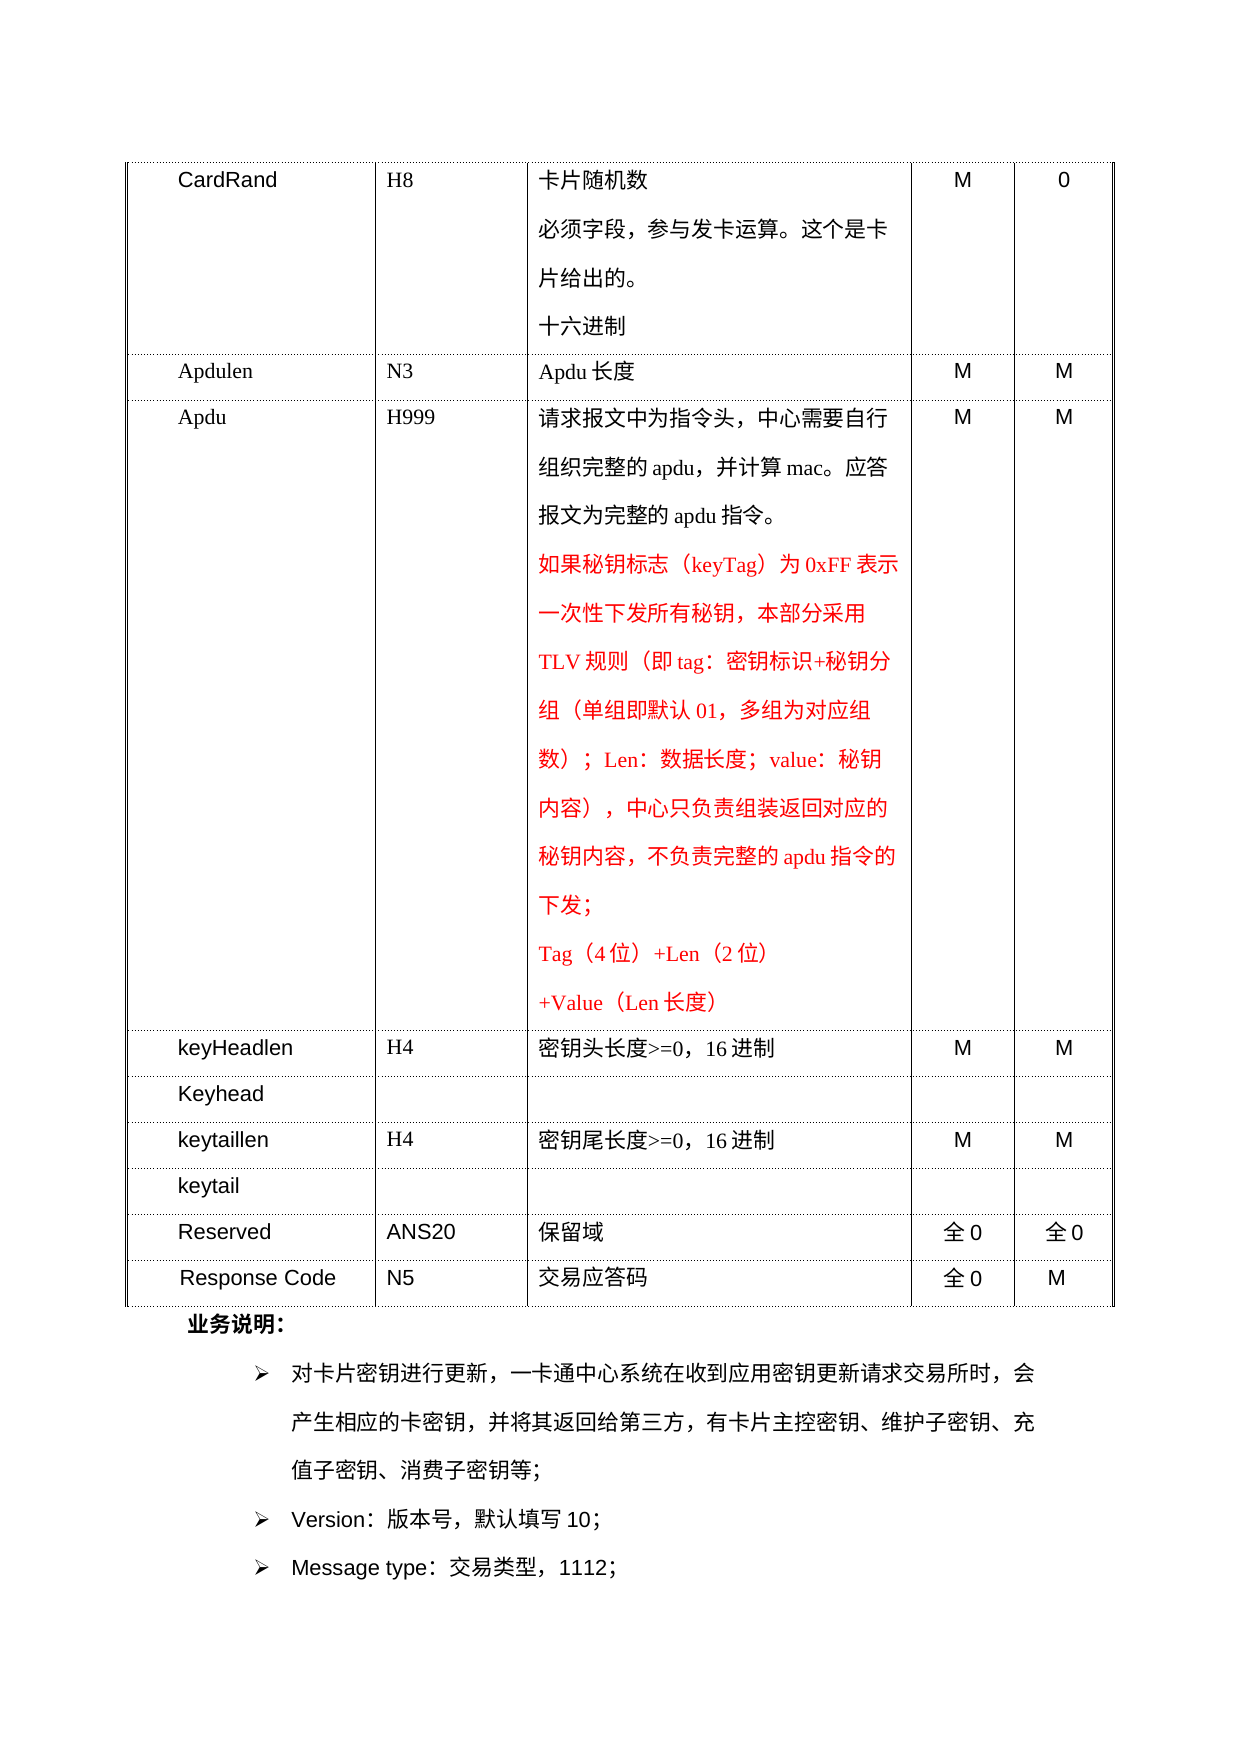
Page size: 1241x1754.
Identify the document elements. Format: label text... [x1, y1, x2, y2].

table_cell H4 [376, 1030, 527, 1076]
table_cell H8 [376, 162, 527, 353]
table_cell 交易应答码 [528, 1260, 911, 1306]
table_cell M [912, 354, 1014, 399]
table_cell Response Code [128, 1260, 375, 1306]
table_cell 卡片随机数 必须字段，参与发卡运算。这个是卡片给出的。 十六进制 [527, 162, 911, 353]
table_cell [912, 1076, 1014, 1122]
table_cell 密钥尾长度>=0，16进制 [528, 1122, 911, 1168]
table_cell Apdulen [128, 354, 375, 399]
table_cell N5 [376, 1260, 527, 1306]
table_cell [376, 1076, 527, 1122]
table_cell [376, 1168, 527, 1214]
table_cell 全0 [1015, 1214, 1112, 1260]
table_cell H999 [376, 400, 527, 1030]
list 对卡片密钥进行更新，一卡通中心系统在收到应用密钥更新请求交易所时，会产生相应的卡密钥，并将其返回给第三方，有卡片主控密钥、维护子密钥、充值子密钥、消费子密钥等； [253, 1355, 1053, 1485]
table_cell Apdu [128, 400, 375, 1030]
list Message type：交易类型，1112； [253, 1549, 1053, 1582]
table_cell keytaillen [128, 1122, 375, 1168]
table_cell 全0 [912, 1260, 1014, 1306]
table_cell M [1015, 1122, 1112, 1168]
table_cell M [1015, 354, 1112, 399]
text 业务说明： [187, 1307, 1053, 1339]
table_cell [1015, 1076, 1112, 1122]
table_cell [912, 1168, 1014, 1214]
table_cell keyHeadlen [128, 1030, 375, 1076]
table_cell M [911, 162, 1014, 353]
table_cell [528, 1076, 911, 1122]
table_cell [1015, 1168, 1112, 1214]
table_cell H4 [376, 1122, 527, 1168]
table_cell 密钥头长度>=0，16进制 [528, 1030, 911, 1076]
table_cell Reserved [128, 1214, 375, 1260]
table_cell keytail [128, 1168, 375, 1214]
table_cell Keyhead [128, 1076, 375, 1122]
table_cell M [1015, 1260, 1112, 1306]
table_cell CardRand [128, 162, 375, 353]
table_cell 0 [1014, 162, 1112, 353]
table_cell M [912, 1030, 1014, 1076]
list Version：版本号，默认填写10； [253, 1501, 1053, 1534]
table_cell 请求报文中为指令头，中心需要自行组织完整的apdu，并计算mac。应答报文为完整的apdu指令。 如果秘钥标志（keyTag）为0xFF表示一次性下发所有秘钥，本部分采用TLV规则（即tag：密钥标识+秘钥分组（单组即默认01，多组为对应组数）；Len：数据长度；value：秘钥内容），中心只负责组装返回对应的秘钥内容，不负责完整的apdu指令的下发； Tag（4位）+Len（2位）+Value（Len长度） [528, 400, 911, 1030]
table_cell M [1015, 1030, 1112, 1076]
table_cell M [912, 1122, 1014, 1168]
table_cell M [1015, 400, 1112, 1030]
table_cell Apdu长度 [528, 354, 911, 399]
table_cell [528, 1168, 911, 1214]
table_cell 全0 [912, 1214, 1014, 1260]
table_cell M [912, 400, 1014, 1030]
table_cell ANS20 [376, 1214, 527, 1260]
table_cell 保留域 [528, 1214, 911, 1260]
table_cell N3 [376, 354, 527, 399]
